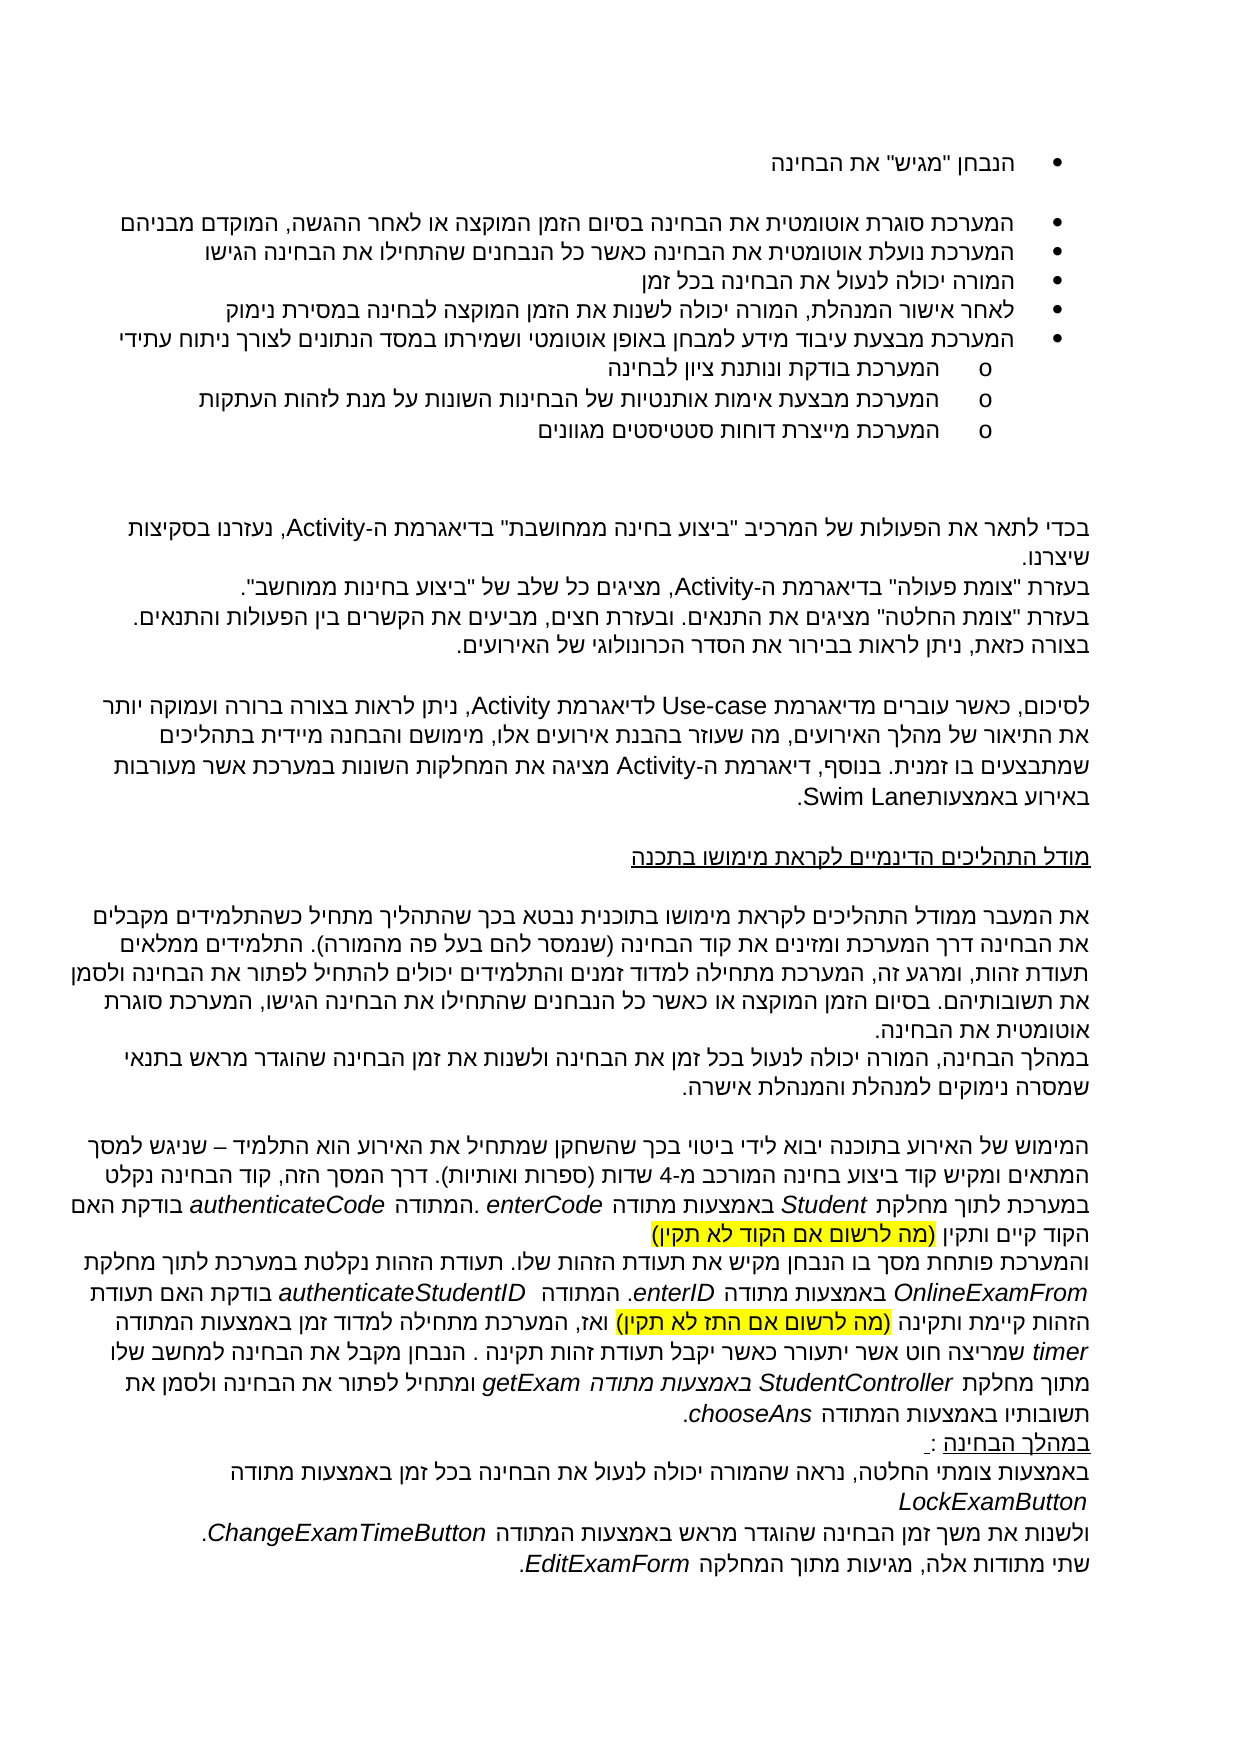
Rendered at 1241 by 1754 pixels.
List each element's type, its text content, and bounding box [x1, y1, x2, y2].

list לאחר אישור המנהלת, המורה יכולה לשנות את הזמן המוקצה לבחינה במסירת נימוק [69, 297, 1053, 324]
list המערכת מייצרת דוחות סטטיסטים מגוונים [69, 417, 978, 446]
list המערכת נועלת אוטומטית את הבחינה כאשר כל הנבחנים שהתחילו את הבחינה הגישו [69, 239, 1053, 266]
text והמערכת פותחת מסך בו הנבחן מקיש את תעודת הזהות שלו. תעודת הזהות נקלטת במערכת לתוך מחלקת OnlineExamFrom באמצעות מתודה enterID. המתודה authenticateStudentID בודקת האם תעודת הזהות קיימת ותקינה (מה לרשום אם התז לא תקין) ואז, המערכת מתחילה למדוד זמן באמצעות המתודה timer שמריצה חוט אשר יתעורר כאשר יקבל תעודת זהות תקינה . הנבחן מקבל את הבחינה למחשב שלו מתוך מחלקת StudentController באמצעות מתודה getExam ומתחיל לפתור את הבחינה ולסמן את תשובותיו באמצעות המתודה chooseAns. [69, 1249, 1091, 1428]
list המערכת בודקת ונותנת ציון לבחינה [69, 355, 978, 384]
list המורה יכולה לנעול את הבחינה בכל זמן [69, 268, 1053, 295]
text את המעבר ממודל התהליכים לקראת מימושו בתוכנית נבטא בכך שהתהליך מתחיל כשהתלמידים מקבלים את הבחינה דרך המערכת ומזינים את קוד הבחינה (שנמסר להם בעל פה מהמורה). התלמידים ממלאים תעודת זהות, ומרגע זה, המערכת מתחילה למדוד זמנים והתלמידים יכולים להתחיל לפתור את הבחינה ולסמן את תשובותיהם. בסיום הזמן המוקצה או כאשר כל הנבחנים שהתחילו את הבחינה הגישו, המערכת סוגרת אוטומטית את הבחינה. [69, 903, 1091, 1043]
text ולשנות את משך זמן הבחינה שהוגדר מראש באמצעות המתודה ChangeExamTimeButton. [69, 1518, 1091, 1547]
text שתי מתודות אלה, מגיעות מתוך המחלקה EditExamForm. [69, 1549, 1091, 1578]
text במהלך הבחינה : [69, 1430, 1091, 1456]
text באמצעות צומתי החלטה, נראה שהמורה יכולה לנעול את הבחינה בכל זמן באמצעות מתודה LockExamButton [69, 1458, 1091, 1516]
text מודל התהליכים הדינמיים לקראת מימושו בתכנה [69, 843, 1091, 870]
text לסיכום, כאשר עוברים מדיאגרמת Use-case לדיאגרמת Activity, ניתן לראות בצורה ברורה ועמוקה יותר את התיאור של מהלך האירועים, מה שעוזר בהבנת אירועים אלו, מימושם והבחנה מיידית בתהליכים שמתבצעים בו זמנית. בנוסף, דיאגרמת ה-Activity מציגה את המחלקות השונות במערכת אשר מעורבות באירוע באמצעותSwim Lane. [69, 691, 1091, 810]
text המימוש של האירוע בתוכנה יבוא לידי ביטוי בכך שהשחקן שמתחיל את האירוע הוא התלמיד – שניגש למסך המתאים ומקיש קוד ביצוע בחינה המורכב מ-4 שדות (ספרות ואותיות). דרך המסך הזה, קוד הבחינה נקלט במערכת לתוך מחלקת Student באמצעות מתודה enterCode .המתודה authenticateCode בודקת האם הקוד קיים ותקין (מה לרשום אם הקוד לא תקין) [69, 1133, 1091, 1247]
list המערכת סוגרת אוטומטית את הבחינה בסיום הזמן המוקצה או לאחר ההגשה, המוקדם מבניהם [69, 210, 1053, 237]
text בצורה כזאת, ניתן לראות בבירור את הסדר הכרונולוגי של האירועים. [69, 632, 1091, 658]
text בכדי לתאר את הפעולות של המרכיב "ביצוע בחינה ממחושבת" בדיאגרמת ה-Activity, נעזרנו בסקיצות שיצרנו. [69, 513, 1091, 570]
text בעזרת "צומת החלטה" מציגים את התנאים. ובעזרת חצים, מביעים את הקשרים בין הפעולות והתנאים. [69, 603, 1091, 630]
text בעזרת "צומת פעולה" בדיאגרמת ה-Activity, מציגים כל שלב של "ביצוע בחינות ממוחשב". [69, 572, 1091, 601]
list המערכת מבצעת עיבוד מידע למבחן באופן אוטומטי ושמירתו במסד הנתונים לצורך ניתוח עתידי [69, 326, 1053, 353]
list הנבחן "מגיש" את הבחינה [69, 150, 1053, 177]
list המערכת מבצעת אימות אותנטיות של הבחינות השונות על מנת לזהות העתקות [69, 386, 978, 415]
text במהלך הבחינה, המורה יכולה לנעול בכל זמן את הבחינה ולשנות את זמן הבחינה שהוגדר מראש בתנאי שמסרה נימוקים למנהלת והמנהלת אישרה. [69, 1045, 1091, 1100]
